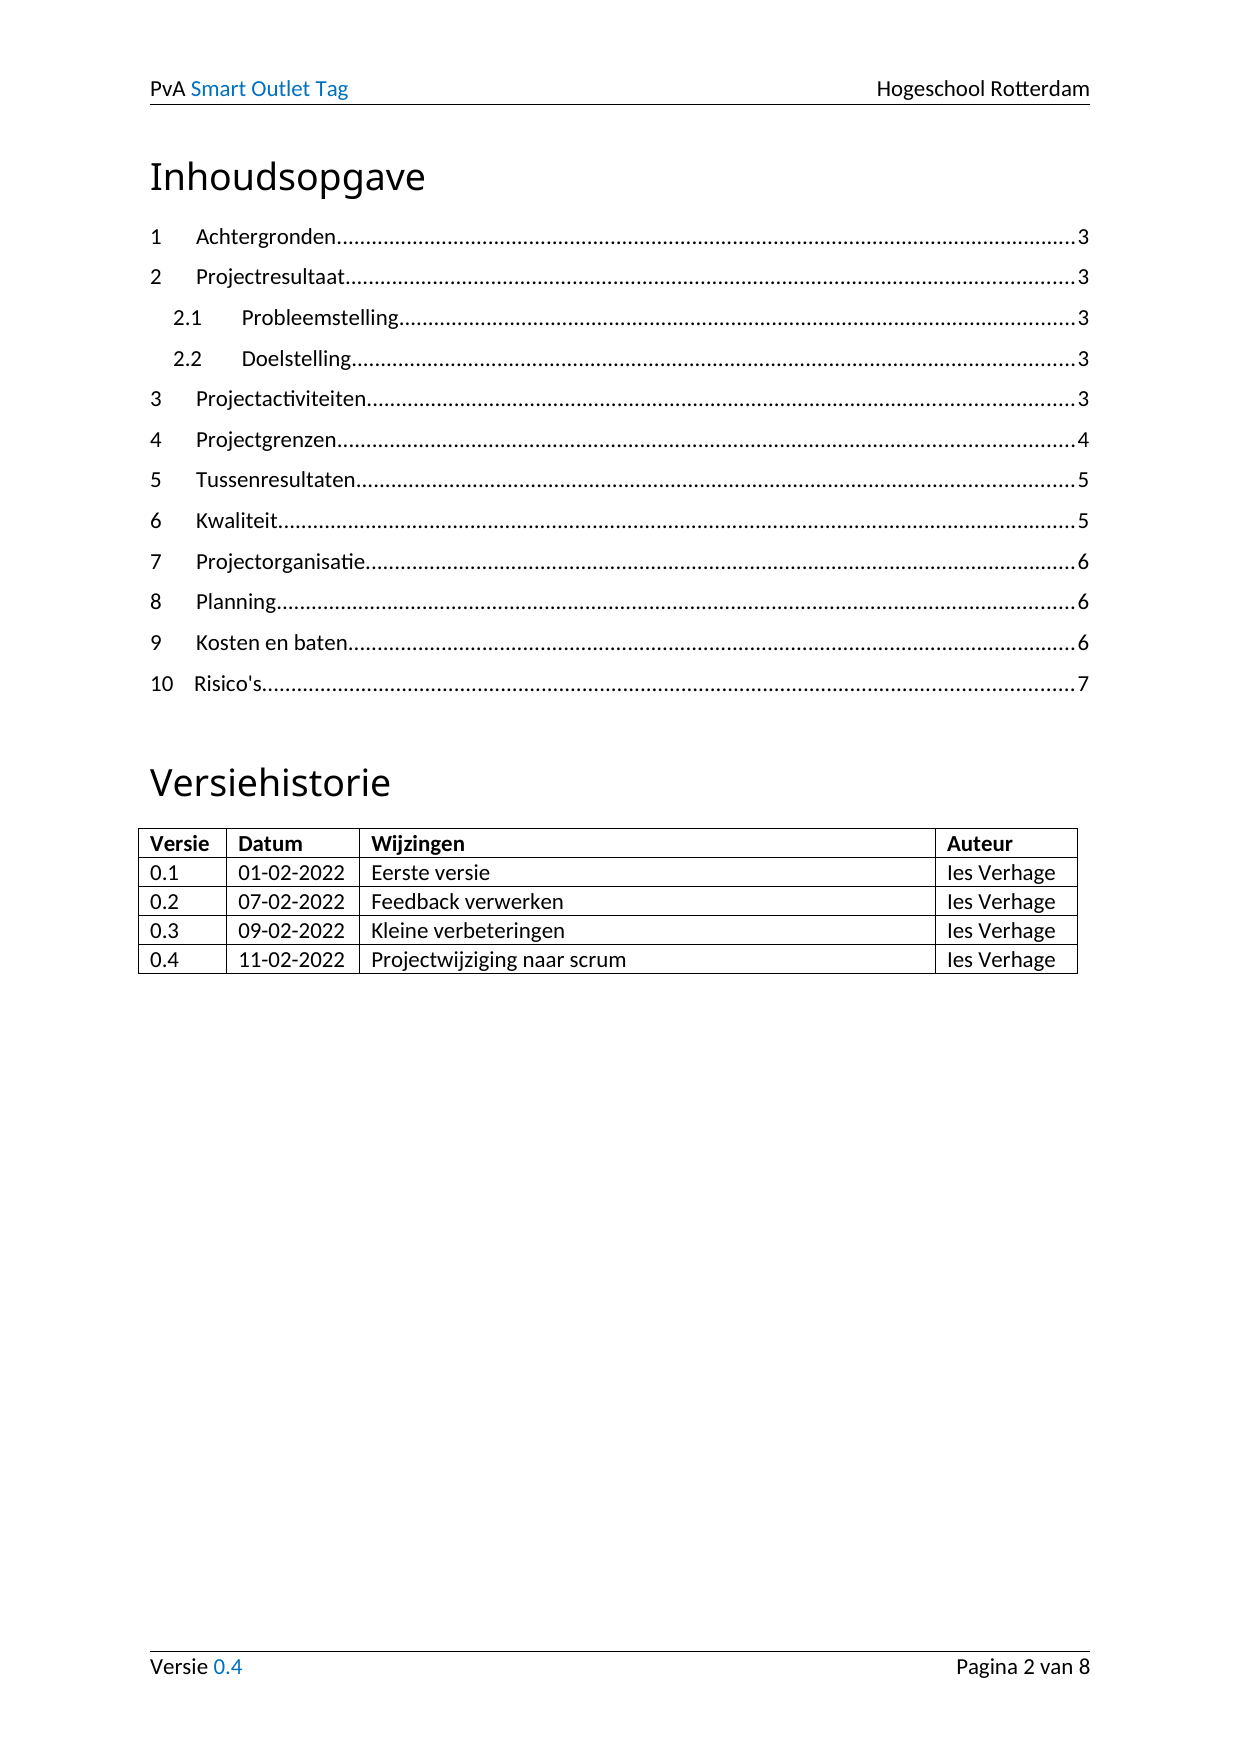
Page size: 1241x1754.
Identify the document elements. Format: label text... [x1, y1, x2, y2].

table_cell Ies Verhage [936, 858, 1077, 886]
text 1 Achtergronden 3 [150, 222, 1090, 250]
text Versiehistorie [150, 756, 1090, 807]
table_cell 07-02-2022 [227, 887, 359, 915]
text 2 Projectresultaat 3 [150, 262, 1090, 290]
table_cell 0.4 [139, 945, 226, 973]
table_cell Feedback verwerken [360, 887, 935, 915]
text 5 Tussenresultaten 5 [150, 466, 1090, 493]
table_cell 0.1 [139, 858, 226, 886]
table_cell 09-02-2022 [227, 916, 359, 944]
text 2.1 Probleemstelling 3 [173, 303, 1090, 331]
text 7 Projectorganisatie 6 [150, 547, 1090, 575]
text 6 Kwaliteit 5 [150, 506, 1090, 534]
table_header Auteur [936, 829, 1077, 857]
text 4 Projectgrenzen 4 [150, 425, 1090, 453]
table_header Datum [227, 829, 359, 857]
text 10 Risico's 7 [150, 669, 1090, 697]
text Inhoudsopgave [150, 150, 1090, 201]
text 3 Projectactiviteiten 3 [150, 384, 1090, 412]
table_cell 0.3 [139, 916, 226, 944]
table_cell Ies Verhage [936, 916, 1077, 944]
table_cell Kleine verbeteringen [360, 916, 935, 944]
table_cell Ies Verhage [936, 945, 1077, 973]
text 8 Planning 6 [150, 587, 1090, 615]
table_cell 0.2 [139, 887, 226, 915]
table_cell 11-02-2022 [227, 945, 359, 973]
table_cell 01-02-2022 [227, 858, 359, 886]
table_cell Ies Verhage [936, 887, 1077, 915]
table_cell Projectwijziging naar scrum [360, 945, 935, 973]
table_header Versie [139, 829, 226, 857]
text 9 Kosten en baten 6 [150, 628, 1090, 656]
table_cell Eerste versie [360, 858, 935, 886]
text 2.2 Doelstelling 3 [173, 344, 1090, 372]
table_header Wijzingen [360, 829, 935, 857]
